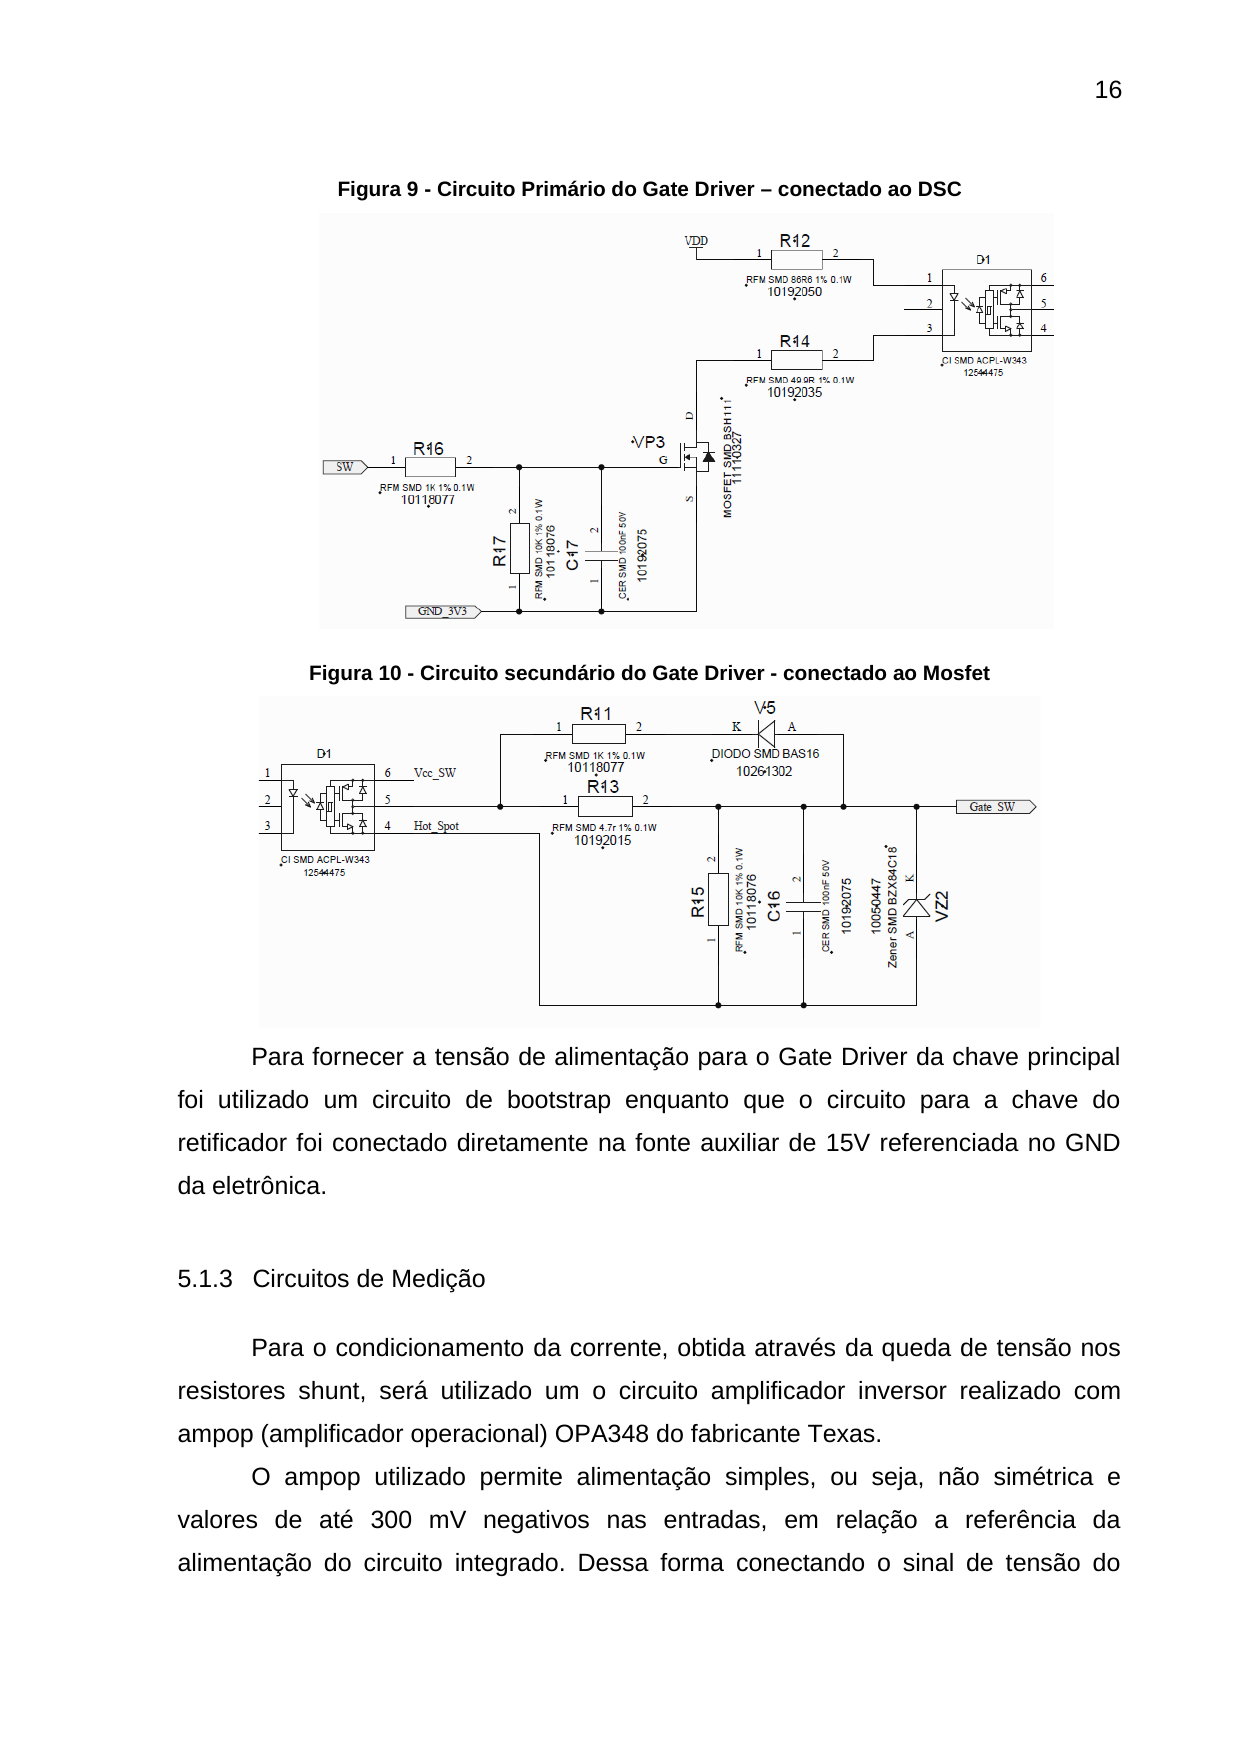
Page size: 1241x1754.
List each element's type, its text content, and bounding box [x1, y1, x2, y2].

picture [318, 213, 1055, 646]
picture [258, 696, 1041, 1028]
text Para o condicionamento da corrente, obtida através da queda de tensão nos resistores shunt, será utilizado um o circuito amplificador inversor realizado com ampop (amplificador operacional) OPA348 do fabricante Texas. [177, 1332, 1122, 1447]
text Para fornecer a tensão de alimentação para o Gate Driver da chave principal foi utilizado um circuito de bootstrap enquanto que o circuito para a chave do retificador foi conectado diretamente na fonte auxiliar de 15V referenciada no GND da eletrônica. [177, 1042, 1122, 1200]
subtitle Circuitos de Medição [177, 1264, 1122, 1293]
